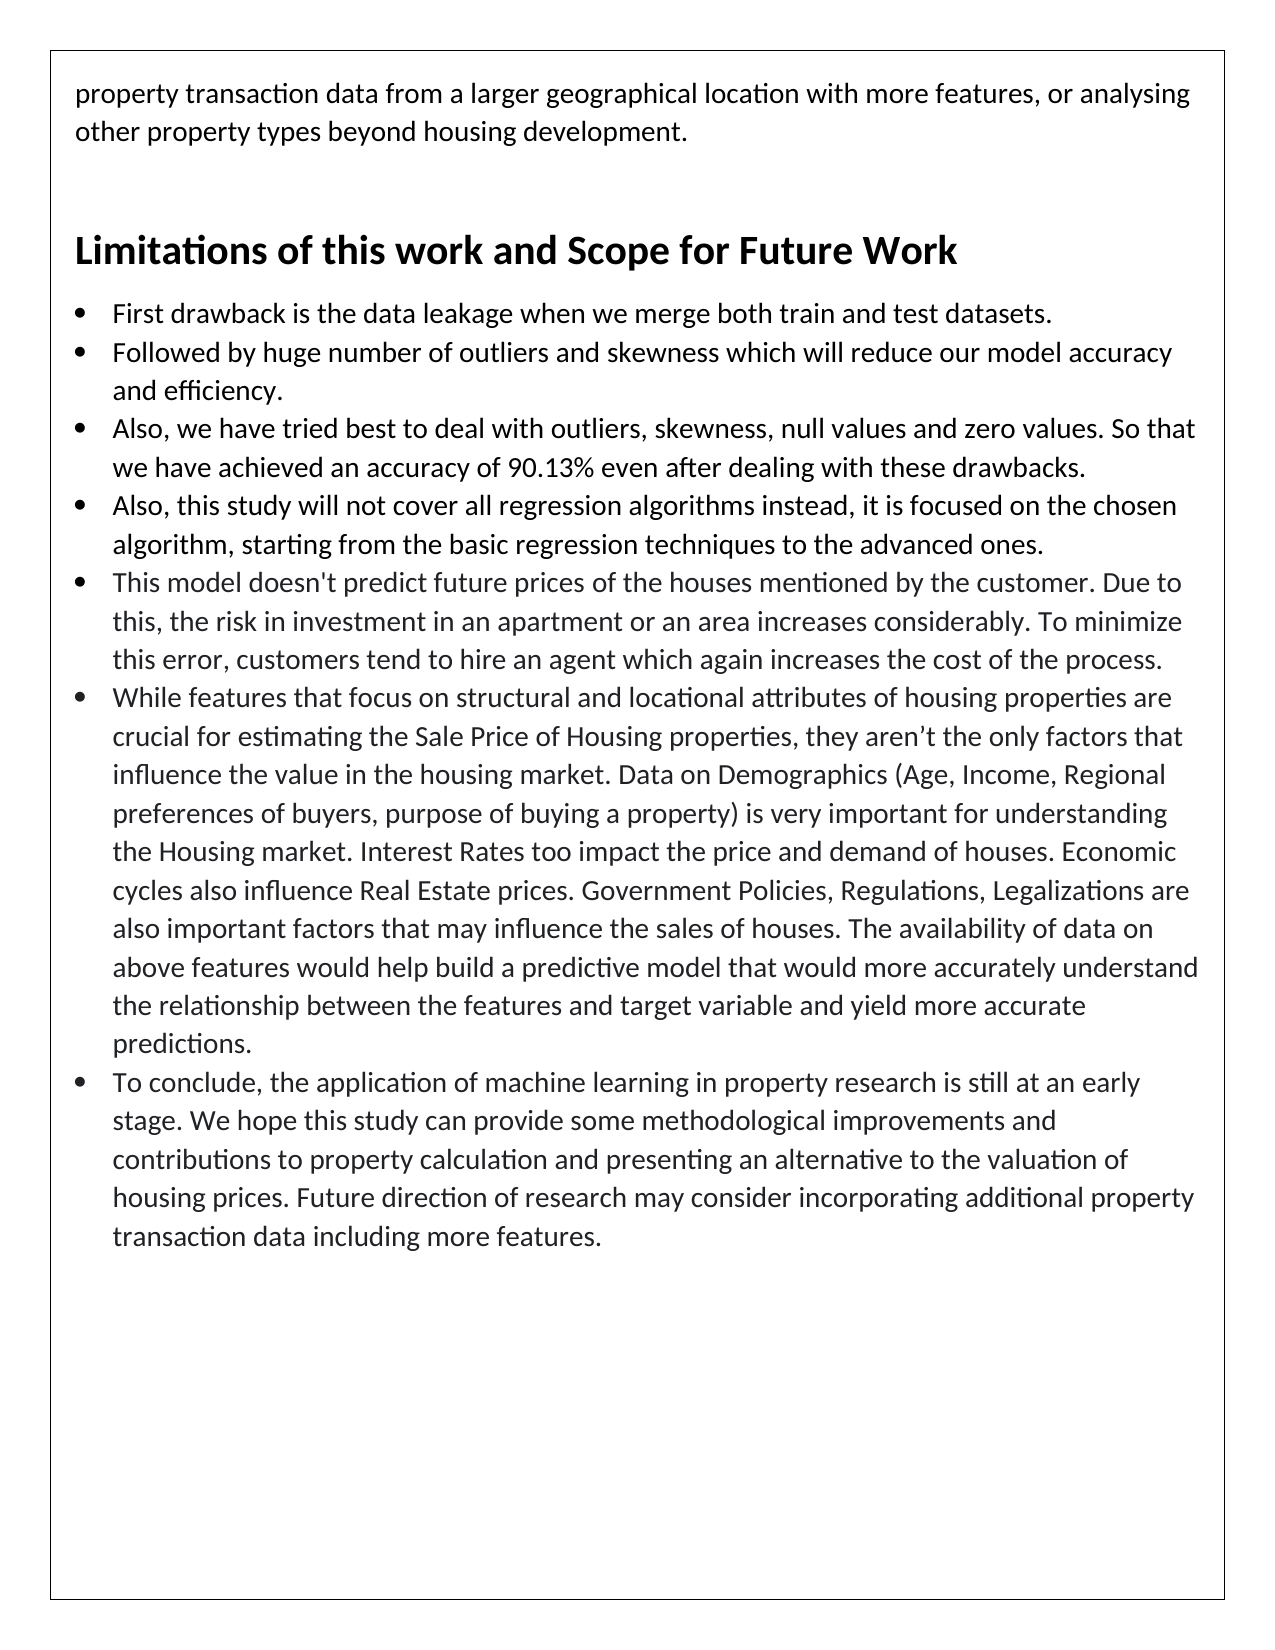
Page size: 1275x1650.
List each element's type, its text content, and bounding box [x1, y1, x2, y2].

list Followed by huge number of outliers and skewness which will reduce our model accuracy and efficiency. [75, 334, 1200, 408]
list This model doesn't predict future prices of the houses mentioned by the customer. Due to this, the risk in investment in an apartment or an area increases considerably. To minimize this error, customers tend to hire an agent which again increases the cost of the process. [75, 564, 1200, 677]
list First drawback is the data leakage when we merge both train and test datasets. [75, 295, 1200, 331]
list Also, this study will not cover all regression algorithms instead, it is focused on the chosen algorithm, starting from the basic regression techniques to the advanced ones. [75, 487, 1200, 561]
list To conclude, the application of machine learning in property research is still at an early stage. We hope this study can provide some methodological improvements and contributions to property calculation and presenting an alternative to the valuation of housing prices. Future direction of research may consider incorporating additional property transaction data including more features. [75, 1064, 1200, 1253]
text Limitations of this work and Scope for Future Work [75, 224, 1200, 274]
list While features that focus on structural and locational attributes of housing properties are crucial for estimating the Sale Price of Housing properties, they aren’t the only factors that influence the value in the housing market. Data on Demographics (Age, Income, Regional preferences of buyers, purpose of buying a property) is very important for understanding the Housing market. Interest Rates too impact the price and demand of houses. Economic cycles also influence Real Estate prices. Government Policies, Regulations, Legalizations are also important factors that may influence the sales of houses. The availability of data on above features would help build a predictive model that would more accurately understand the relationship between the features and target variable and yield more accurate predictions. [75, 679, 1200, 1061]
list Also, we have tried best to deal with outliers, skewness, null values and zero values. So that we have achieved an accuracy of 90.13% even after dealing with these drawbacks. [75, 411, 1200, 484]
